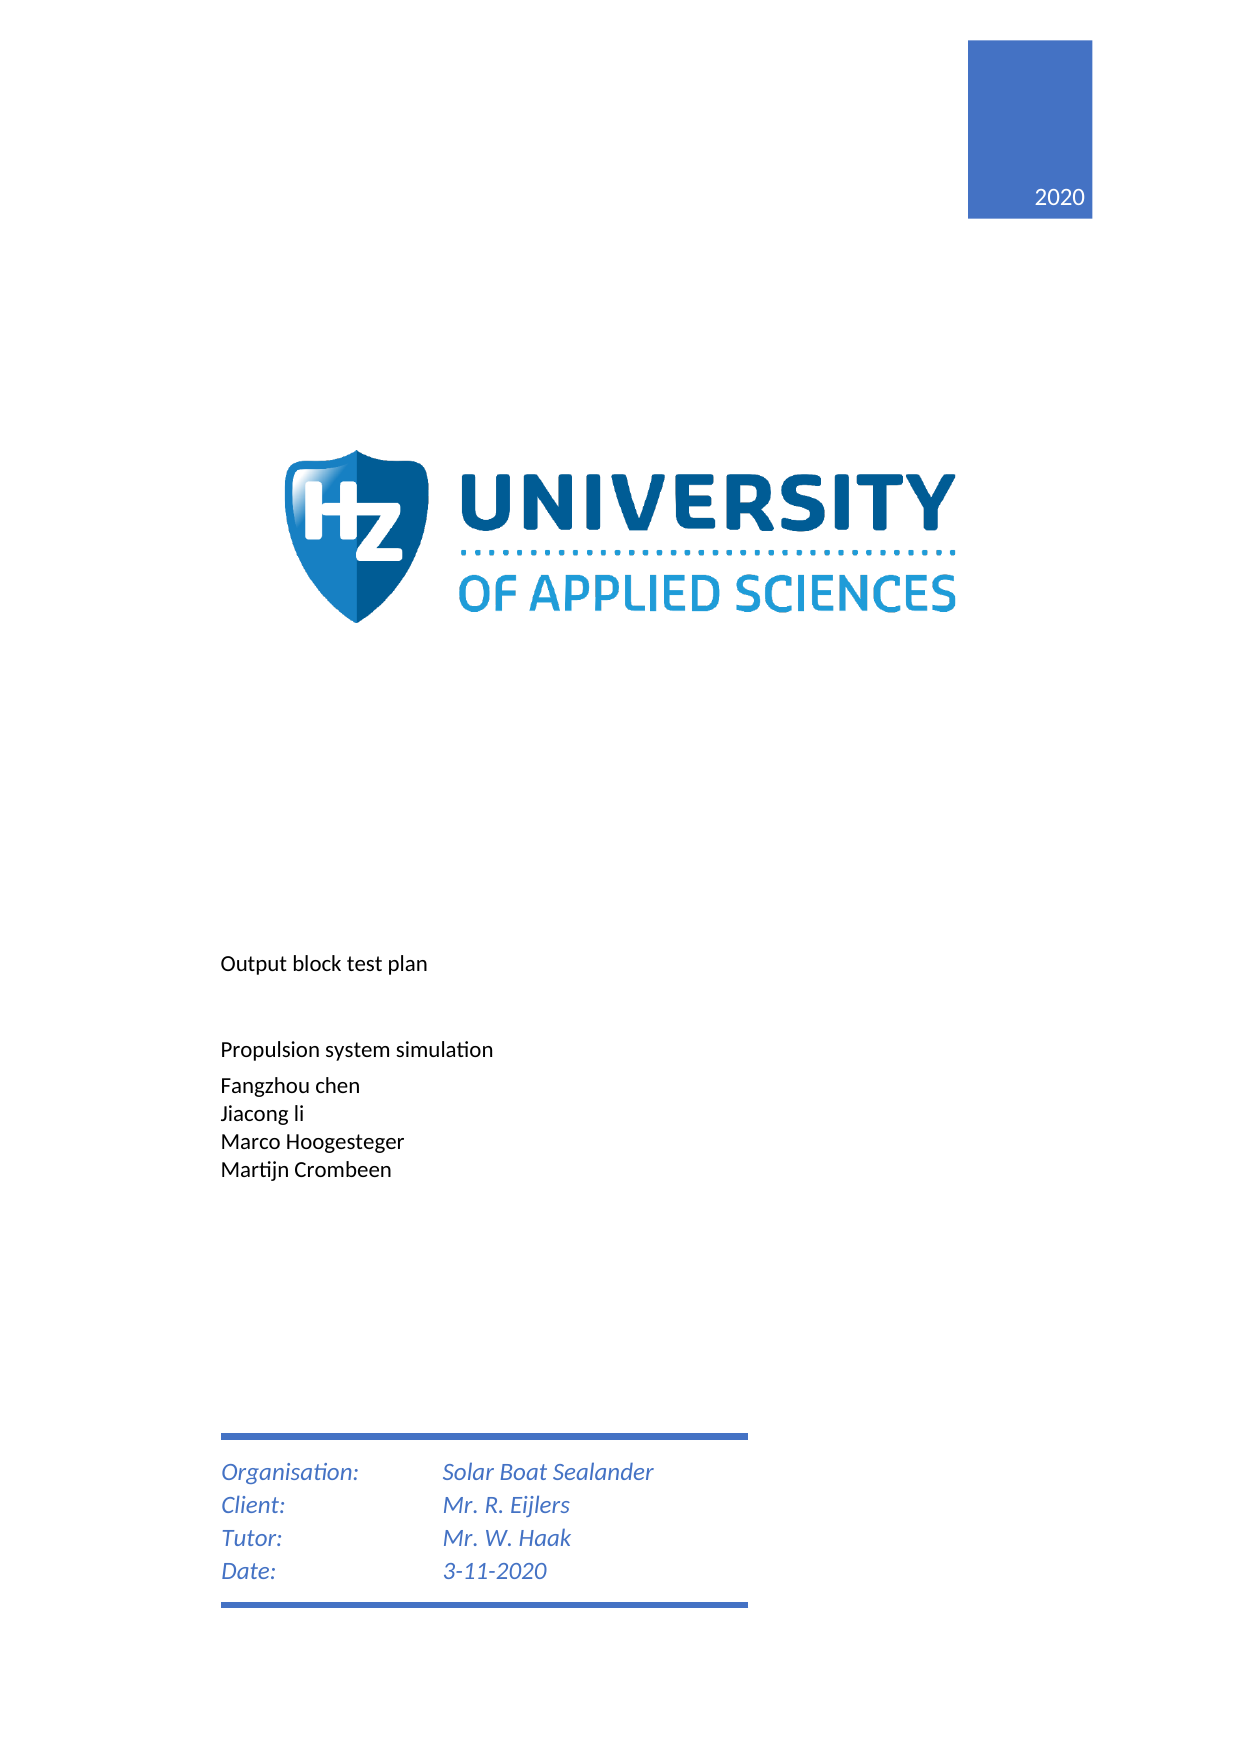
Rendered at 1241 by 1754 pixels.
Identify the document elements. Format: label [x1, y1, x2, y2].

picture [284, 450, 956, 623]
